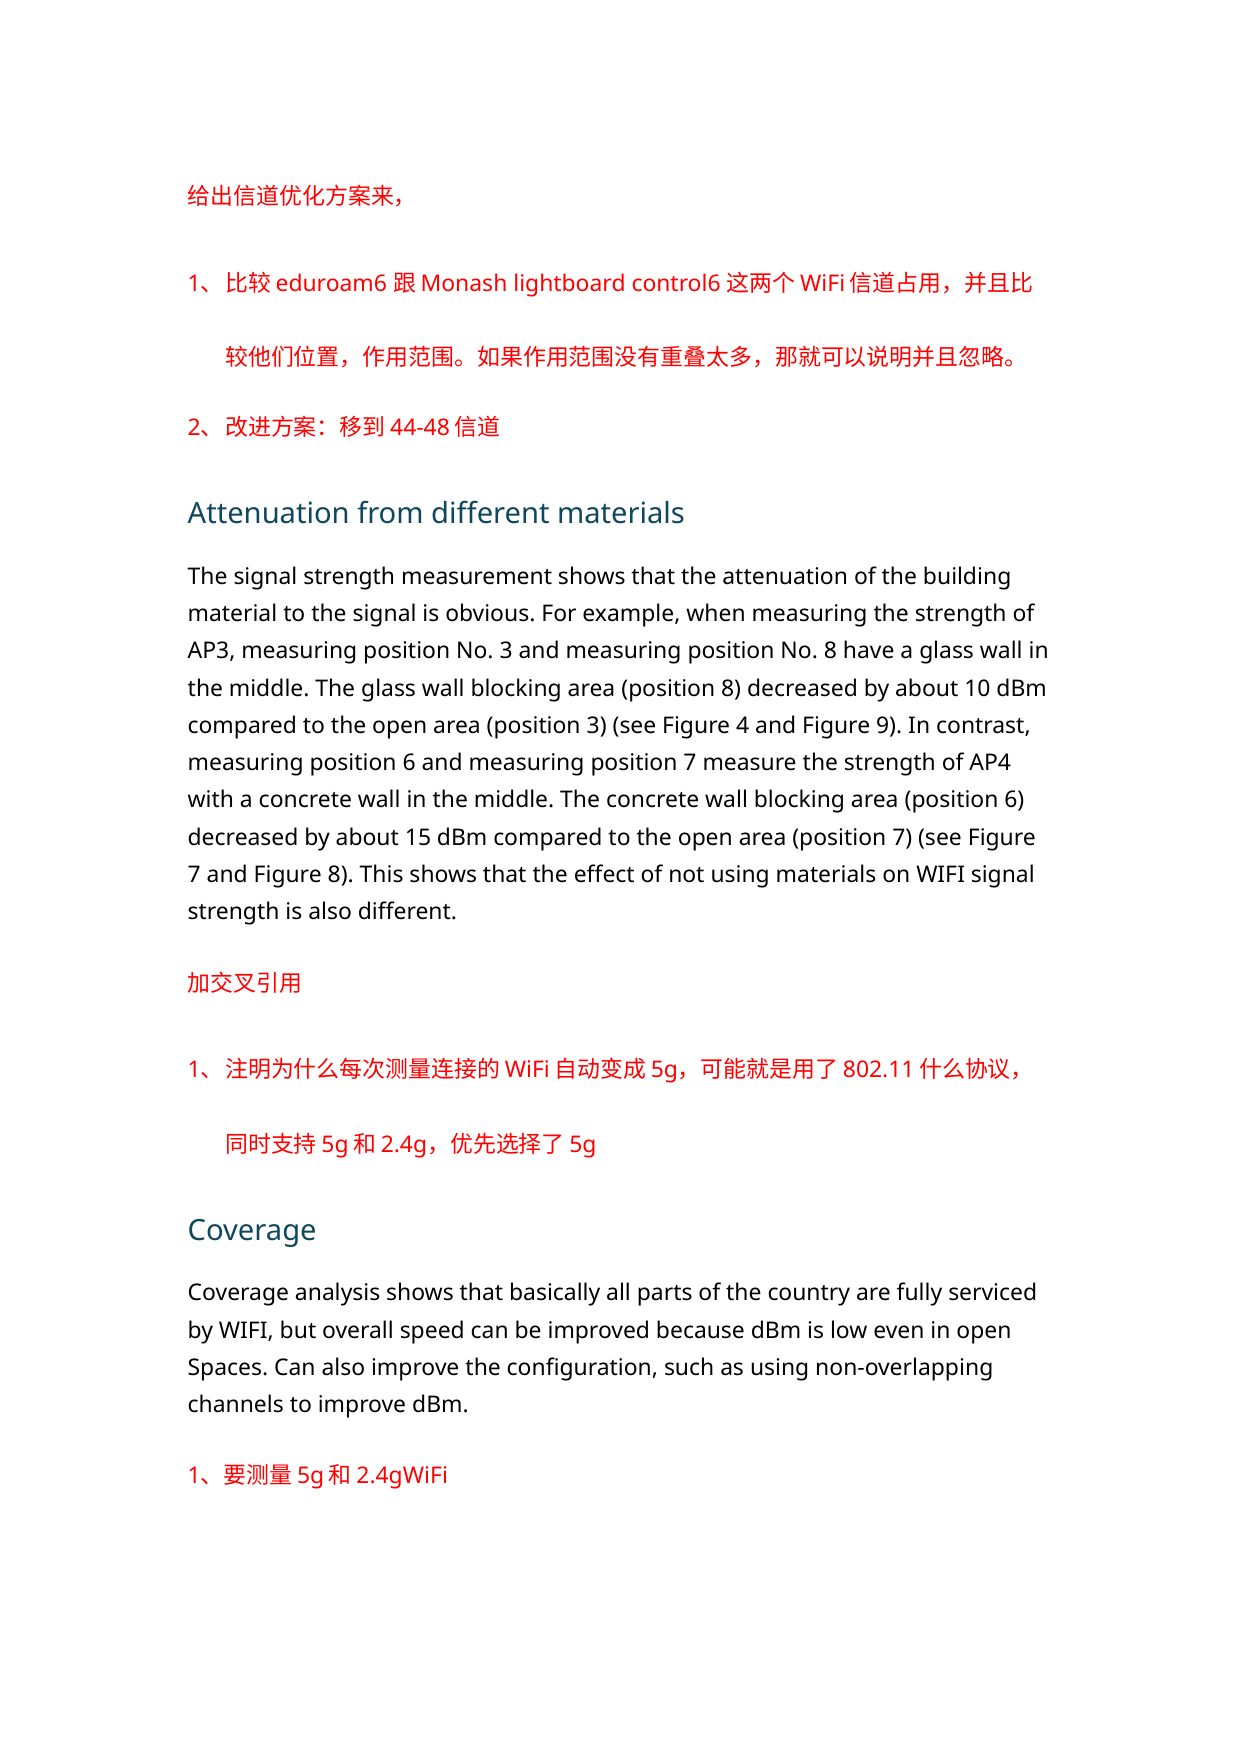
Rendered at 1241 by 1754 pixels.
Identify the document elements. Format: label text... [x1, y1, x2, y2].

text The signal strength measurement shows that the attenuation of the building material to the signal is obvious. For example, when measuring the strength of AP3, measuring position No. 3 and measuring position No. 8 have a glass wall in the middle. The glass wall blocking area (position 8) decreased by about 10 dBm compared to the open area (position 3) (see Figure 4 and Figure 9). In contrast, measuring position 6 and measuring position 7 measure the strength of AP4 with a concrete wall in the middle. The concrete wall blocking area (position 6) decreased by about 15 dBm compared to the open area (position 7) (see Figure 7 and Figure 8). This shows that the effect of not using materials on WIFI signal strength is also different. [187, 559, 1053, 927]
text Coverage analysis shows that basically all parts of the country are fully serviced by WIFI, but overall speed can be improved because dBm is low even in open Spaces. Can also improve the configuration, such as using non-overlapping channels to improve dBm. [187, 1276, 1053, 1420]
text 给出信道优化方案来， [187, 162, 1053, 227]
list 注明为什么每次测量连接的WiFi自动变成5g，可能就是用了802.11什么协议，同时支持5g和2.4g，优先选择了5g [187, 1035, 1053, 1175]
text 加交叉引用 [187, 948, 1053, 1013]
text 1、要测量5g和2.4gWiFi [187, 1441, 1053, 1506]
list 改进方案：移到44-48信道 [187, 393, 1053, 458]
list 比较eduroam6 跟Monash lightboard control6 这两个WiFi信道占用，并且比较他们位置，作用范围。如果作用范围没有重叠太多，那就可以说明并且忽略。 [187, 248, 1053, 388]
subtitle Attenuation from different materials [187, 480, 1053, 545]
subtitle Coverage [187, 1196, 1053, 1261]
